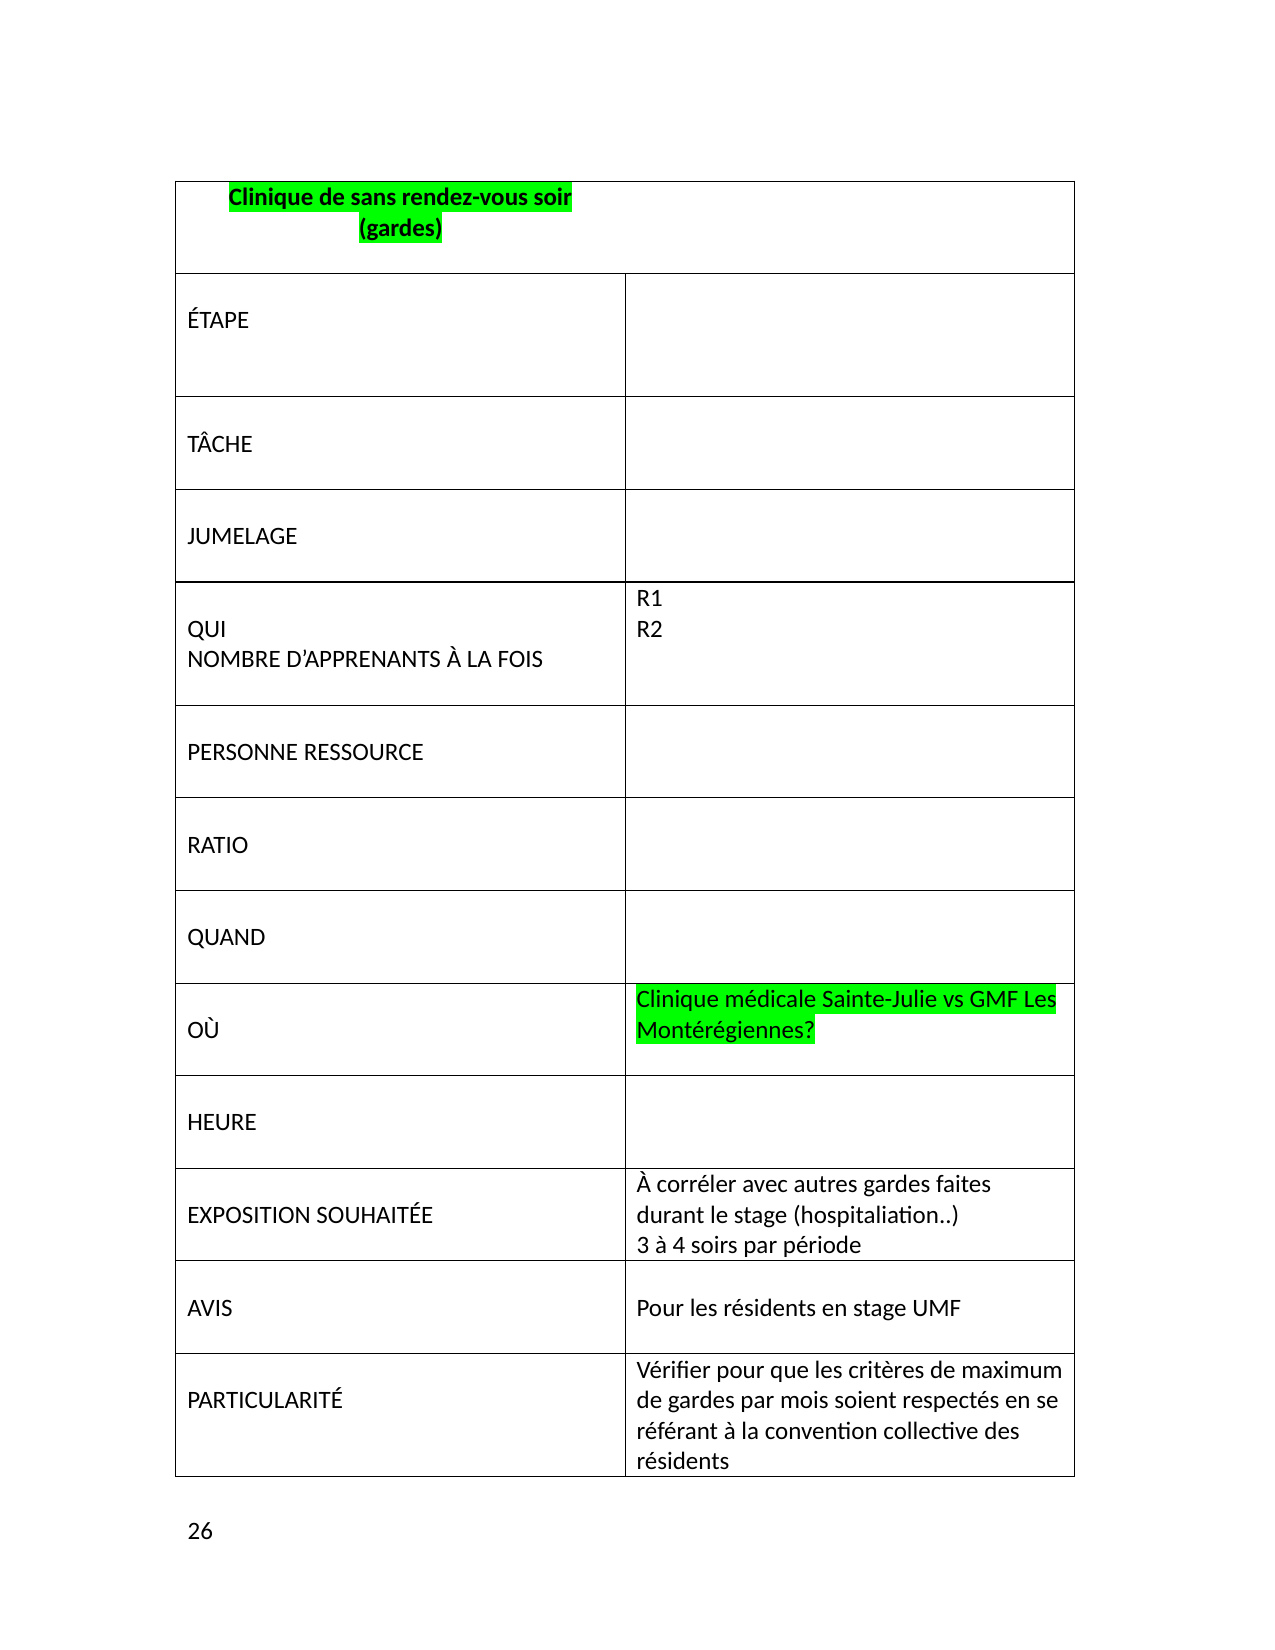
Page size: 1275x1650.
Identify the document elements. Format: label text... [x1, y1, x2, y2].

table_cell QUAND [176, 891, 625, 982]
table_cell [626, 490, 1074, 581]
table_cell [626, 397, 1074, 489]
table_cell OÙ [176, 984, 625, 1075]
table_cell EXPOSITION SOUHAITÉE [176, 1169, 625, 1260]
table_cell ÉTAPE [176, 274, 625, 396]
table_cell [626, 798, 1074, 890]
table_cell PARTICULARITÉ [176, 1354, 625, 1476]
table_cell TÂCHE [176, 397, 625, 489]
table_cell HEURE [176, 1076, 625, 1168]
table_cell Pour les résidents en stage UMF [626, 1261, 1074, 1353]
table_cell [626, 1076, 1074, 1168]
table_cell JUMELAGE [176, 490, 625, 581]
table_header Clinique de sans rendez-vous soir (gardes) [176, 182, 625, 273]
table_cell RATIO [176, 798, 625, 890]
table_cell R1 R2 [626, 583, 1074, 704]
table_cell Clinique médicale Sainte-Julie vs GMF Les Montérégiennes? [626, 984, 1074, 1075]
table_header [625, 182, 1074, 273]
table_cell [626, 891, 1074, 982]
table_cell Vérifier pour que les critères de maximum de gardes par mois soient respectés en se référant à la convention collective des résidents [626, 1354, 1074, 1476]
table_cell [626, 274, 1074, 396]
table_cell [626, 706, 1074, 797]
table_cell QUI NOMBRE D’APPRENANTS À LA FOIS [176, 583, 625, 704]
table_cell AVIS [176, 1261, 625, 1353]
table_cell PERSONNE RESSOURCE [176, 706, 625, 797]
table_cell À corréler avec autres gardes faites durant le stage (hospitaliation..) 3 à 4 soirs par période [626, 1169, 1074, 1260]
